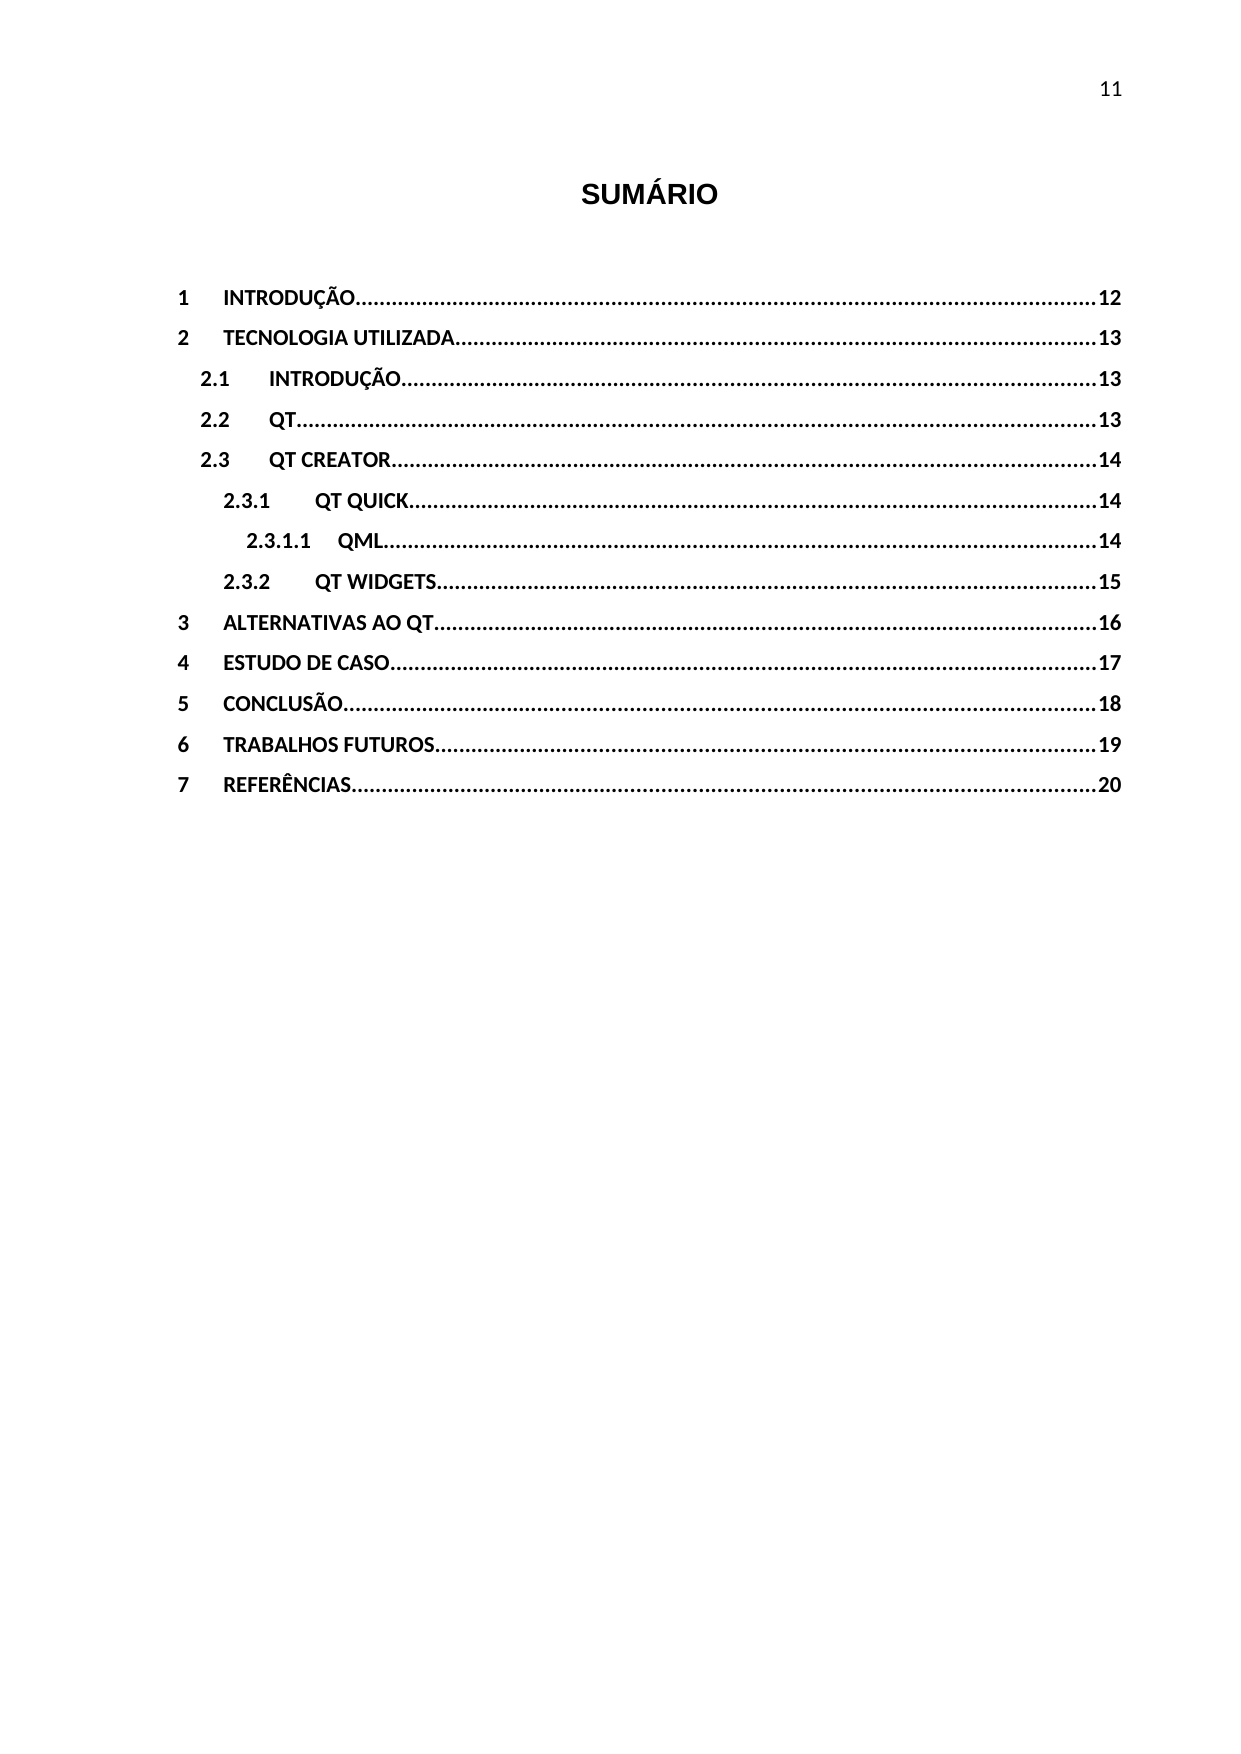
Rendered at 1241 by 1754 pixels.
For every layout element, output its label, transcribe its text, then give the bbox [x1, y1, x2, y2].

text 2.1 INTRODUÇÃO 13 [200, 364, 1122, 392]
text SUMÁRIO [177, 177, 1122, 211]
text 2.3.2 QT WIDGETS 15 [223, 567, 1122, 595]
text 2.3.1.1 QML 14 [246, 527, 1122, 554]
text 6 TRABALHOS FUTUROS 19 [177, 730, 1122, 758]
text 2.2 QT 13 [200, 405, 1122, 433]
text 4 ESTUDO DE CASO 17 [177, 648, 1122, 676]
text 2.3 QT CREATOR 14 [200, 445, 1122, 473]
text 1 INTRODUÇÃO 12 [177, 283, 1122, 311]
text 2 TECNOLOGIA UTILIZADA 13 [177, 323, 1122, 351]
text 7 REFERÊNCIAS 20 [177, 770, 1122, 798]
text 2.3.1 QT QUICK 14 [223, 486, 1122, 514]
text 3 ALTERNATIVAS AO QT 16 [177, 608, 1122, 636]
text 5 CONCLUSÃO 18 [177, 689, 1122, 717]
